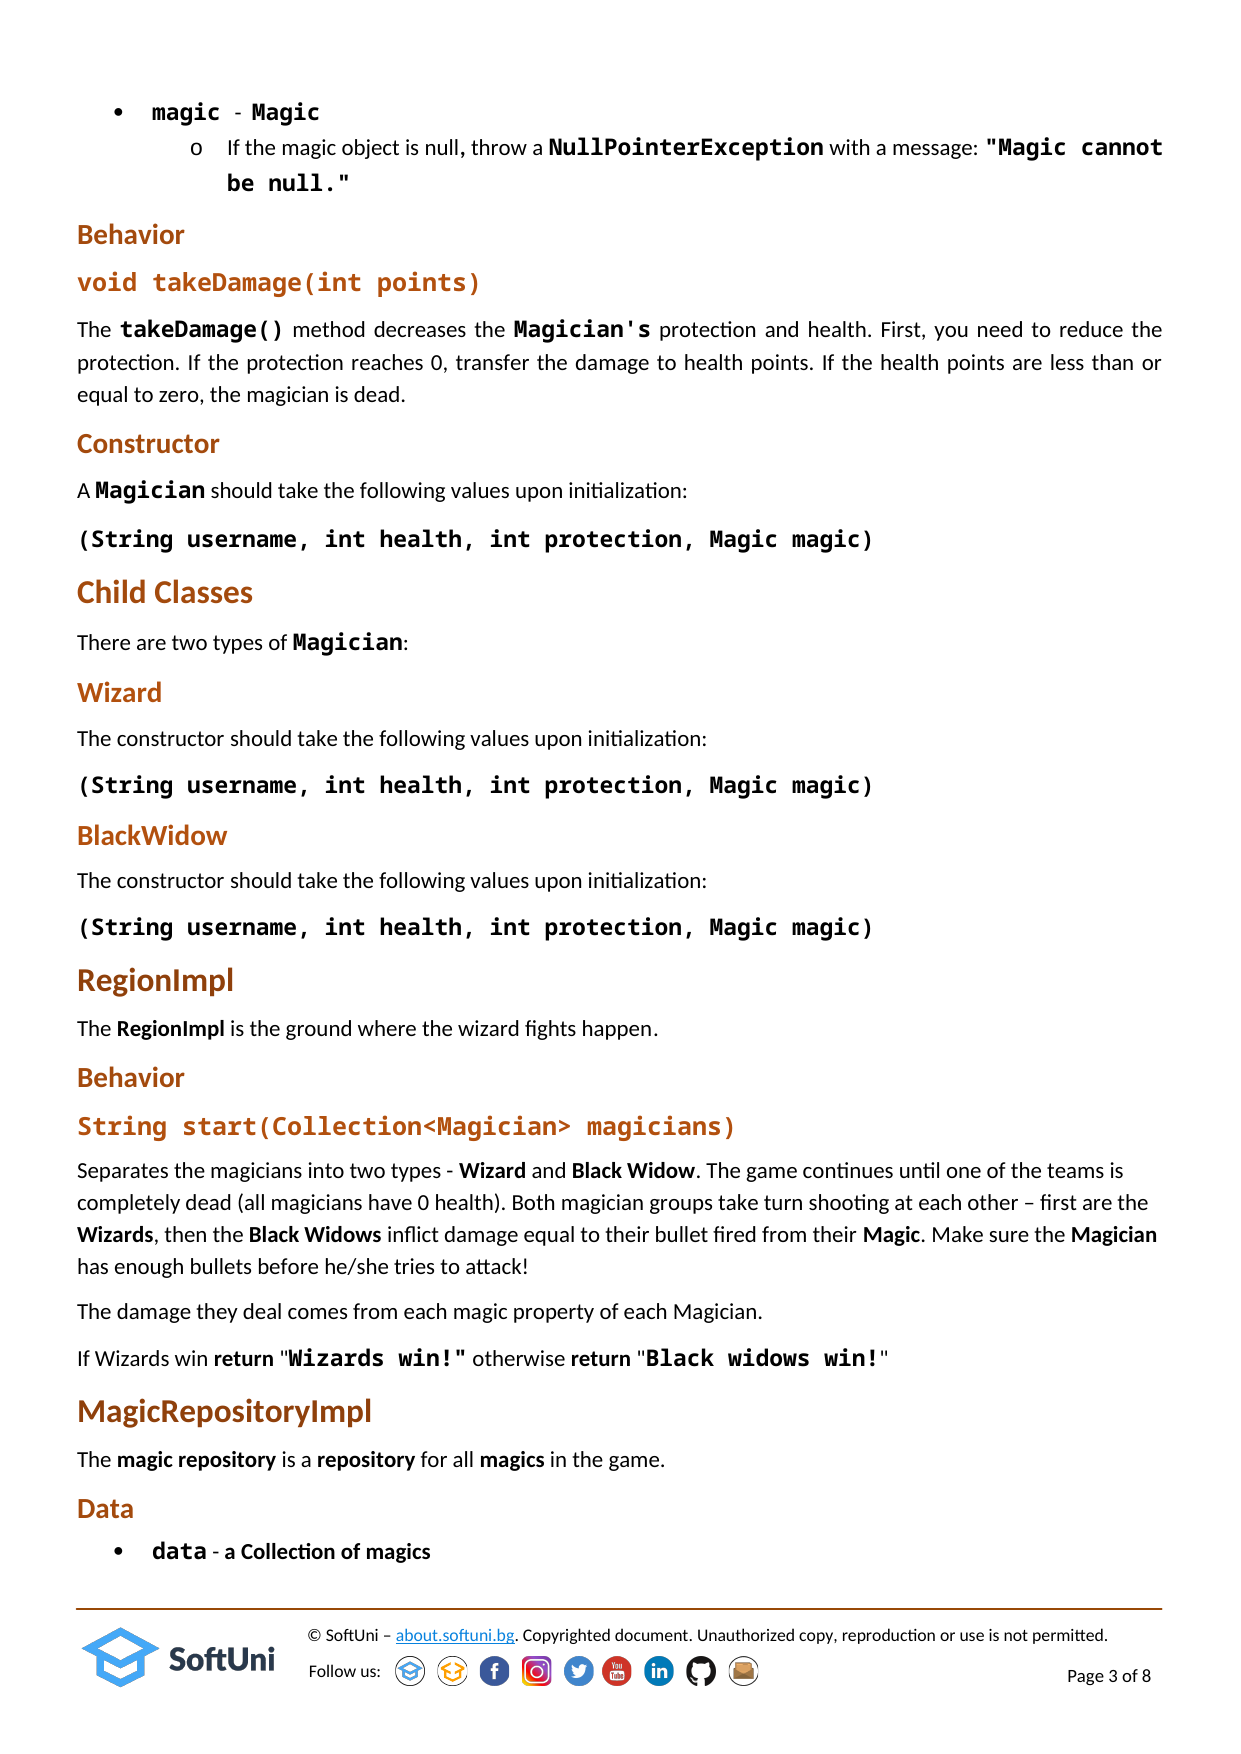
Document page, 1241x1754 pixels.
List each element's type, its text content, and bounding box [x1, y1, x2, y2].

text Separates the magicians into two types - Wizard and Black Widow. The game continues until one of the teams is completely dead (all magicians have 0 health). Both magician groups take turn shooting at each other – first are the Wizards, then the Black Widows inflict damage equal to their bullet fired from their Magic. Make sure the Magician has enough bullets before he/she tries to attack! [77, 1156, 1163, 1281]
picture [644, 1677, 653, 1686]
picture [437, 1656, 468, 1686]
subtitle BlackWidow [77, 817, 1163, 853]
picture [522, 1656, 552, 1686]
text (String username, int health, int protection, Magic magic) [77, 768, 1163, 800]
text The constructor should take the following values upon initialization: [77, 724, 1163, 752]
picture [665, 1677, 674, 1686]
list data - a Collection of magics [114, 1535, 1163, 1566]
subtitle RegionImpl [77, 959, 1163, 1000]
subtitle MagicRepositoryImpl [77, 1390, 1163, 1431]
text (String username, int health, int protection, Magic magic) [77, 911, 1163, 942]
text A Magician should take the following values upon initialization: [77, 474, 1163, 505]
list If the magic object is null, throw a NullPointerException with a message: "Magic cannot be null." [189, 131, 1163, 199]
text (String username, int health, int protection, Magic magic) [77, 523, 1163, 554]
subtitle Constructor [77, 425, 1163, 461]
subtitle String start(Collection<Magician> magicians) [77, 1108, 1163, 1142]
picture [686, 1656, 716, 1686]
list magic - Magic [114, 95, 1163, 127]
picture [728, 1656, 759, 1686]
picture [602, 1656, 632, 1686]
text The constructor should take the following values upon initialization: [77, 866, 1163, 894]
text The damage they deal comes from each magic property of each Magician. [77, 1297, 1163, 1325]
subtitle Child Classes [77, 571, 1163, 612]
picture [395, 1656, 425, 1686]
subtitle Wizard [77, 674, 1163, 710]
picture [658, 1668, 667, 1678]
subtitle Behavior [77, 216, 1163, 251]
subtitle Data [77, 1490, 1163, 1526]
text The magic repository is a repository for all magics in the game. [77, 1445, 1163, 1473]
subtitle void takeDamage(int points) [77, 265, 1163, 299]
text If Wizards win return "Wizards win!" otherwise return "Black widows win!" [77, 1342, 1163, 1373]
picture [75, 1621, 281, 1693]
picture [665, 1656, 674, 1665]
text The takeDamage() method decreases the Magician's protection and health. First, you need to reduce the protection. If the protection reaches 0, transfer the damage to health points. If the health points are less than or equal to zero, the magician is dead. [77, 313, 1163, 408]
picture [644, 1656, 653, 1665]
subtitle Behavior [77, 1059, 1163, 1095]
picture [479, 1656, 510, 1686]
picture [564, 1656, 594, 1686]
text There are two types of Magician: [77, 626, 1163, 657]
text The RegionImpl is the ground where the wizard fights happen. [77, 1014, 1163, 1042]
